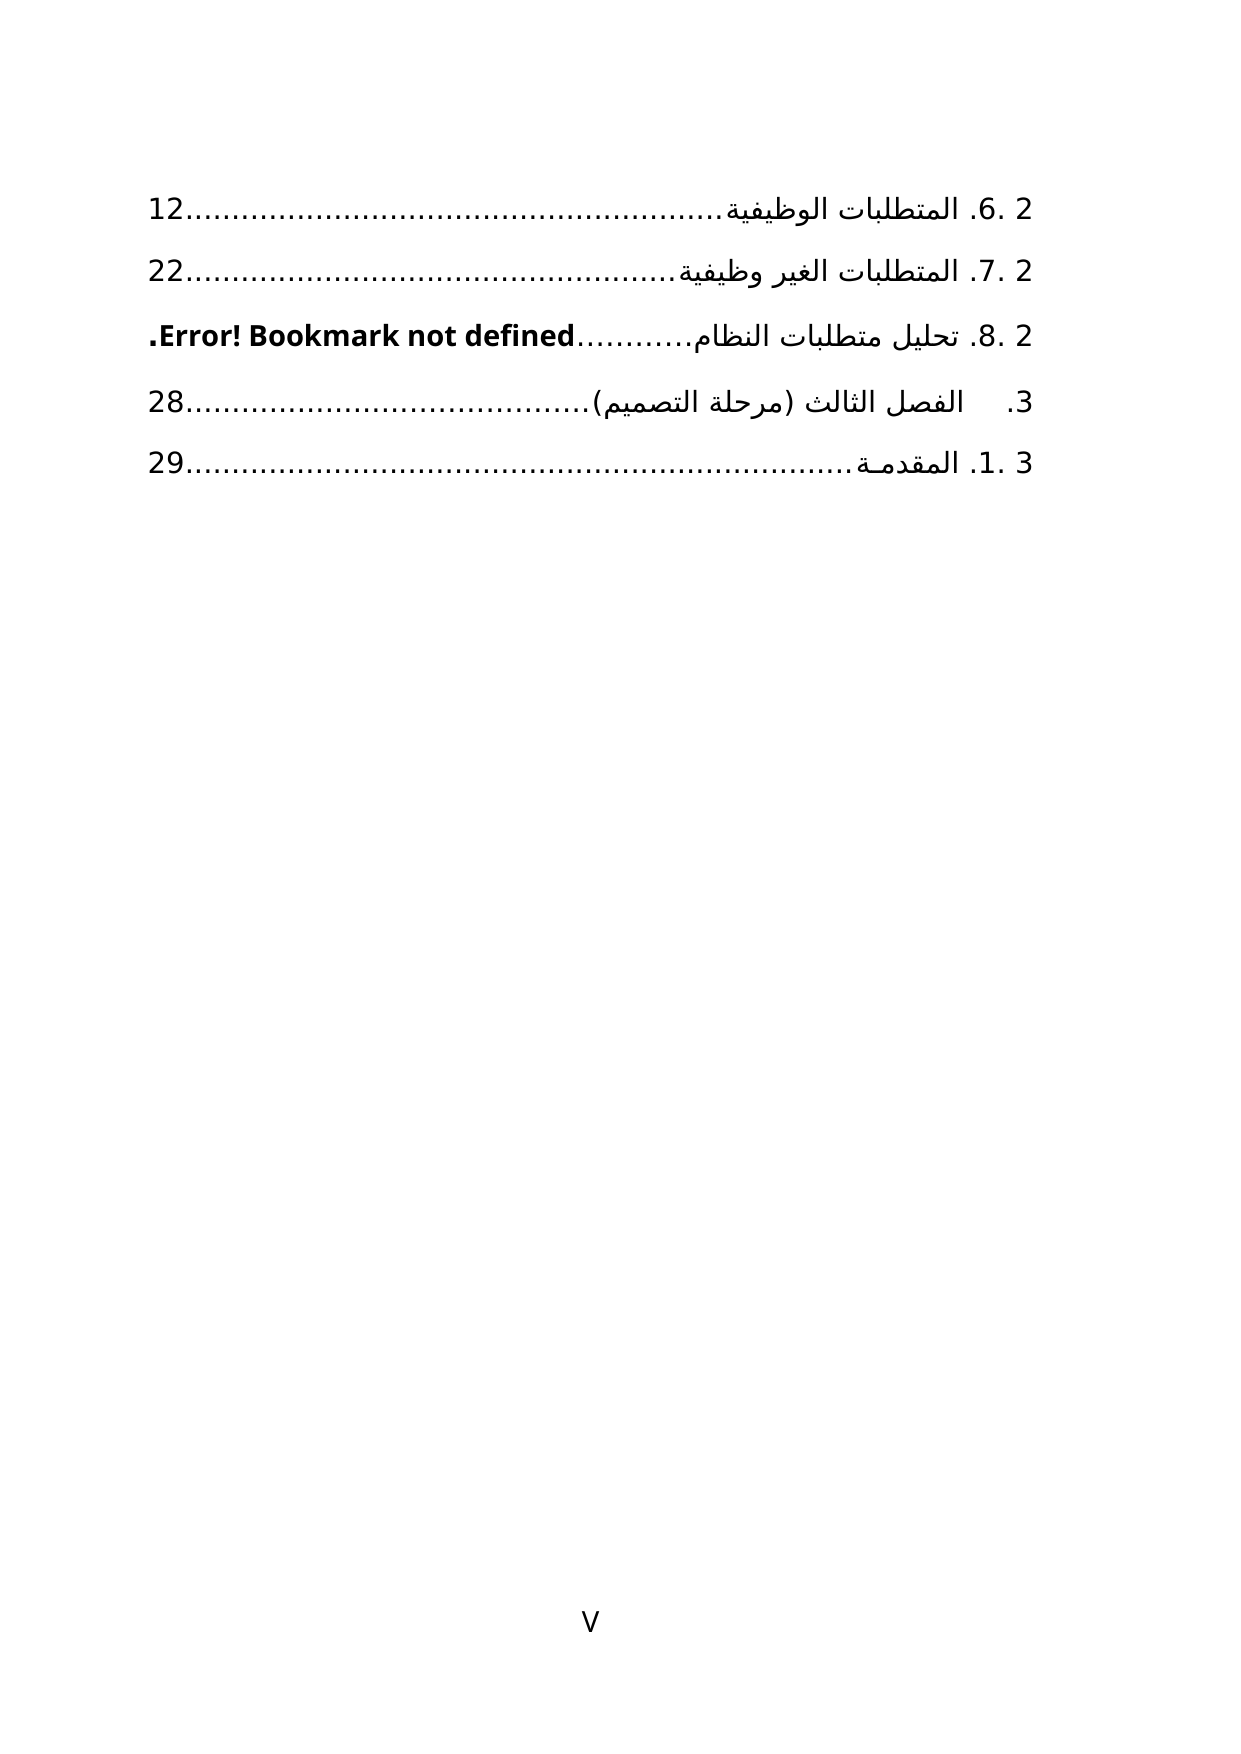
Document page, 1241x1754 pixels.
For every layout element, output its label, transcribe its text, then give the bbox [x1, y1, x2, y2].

text 3 .1. المقدمـة 29 [148, 447, 1033, 481]
text 2 .6. المتطلبات الوظيفية 12 [148, 193, 1033, 227]
text 2 .7. المتطلبات الغير وظيفية 22 [148, 254, 1033, 288]
text 3. الفصل الثالث (مرحلة التصميم) 28 [148, 385, 1033, 419]
text 2 .8. تحليل متطلبات النظام Error! Bookmark not defined. [148, 315, 1033, 355]
